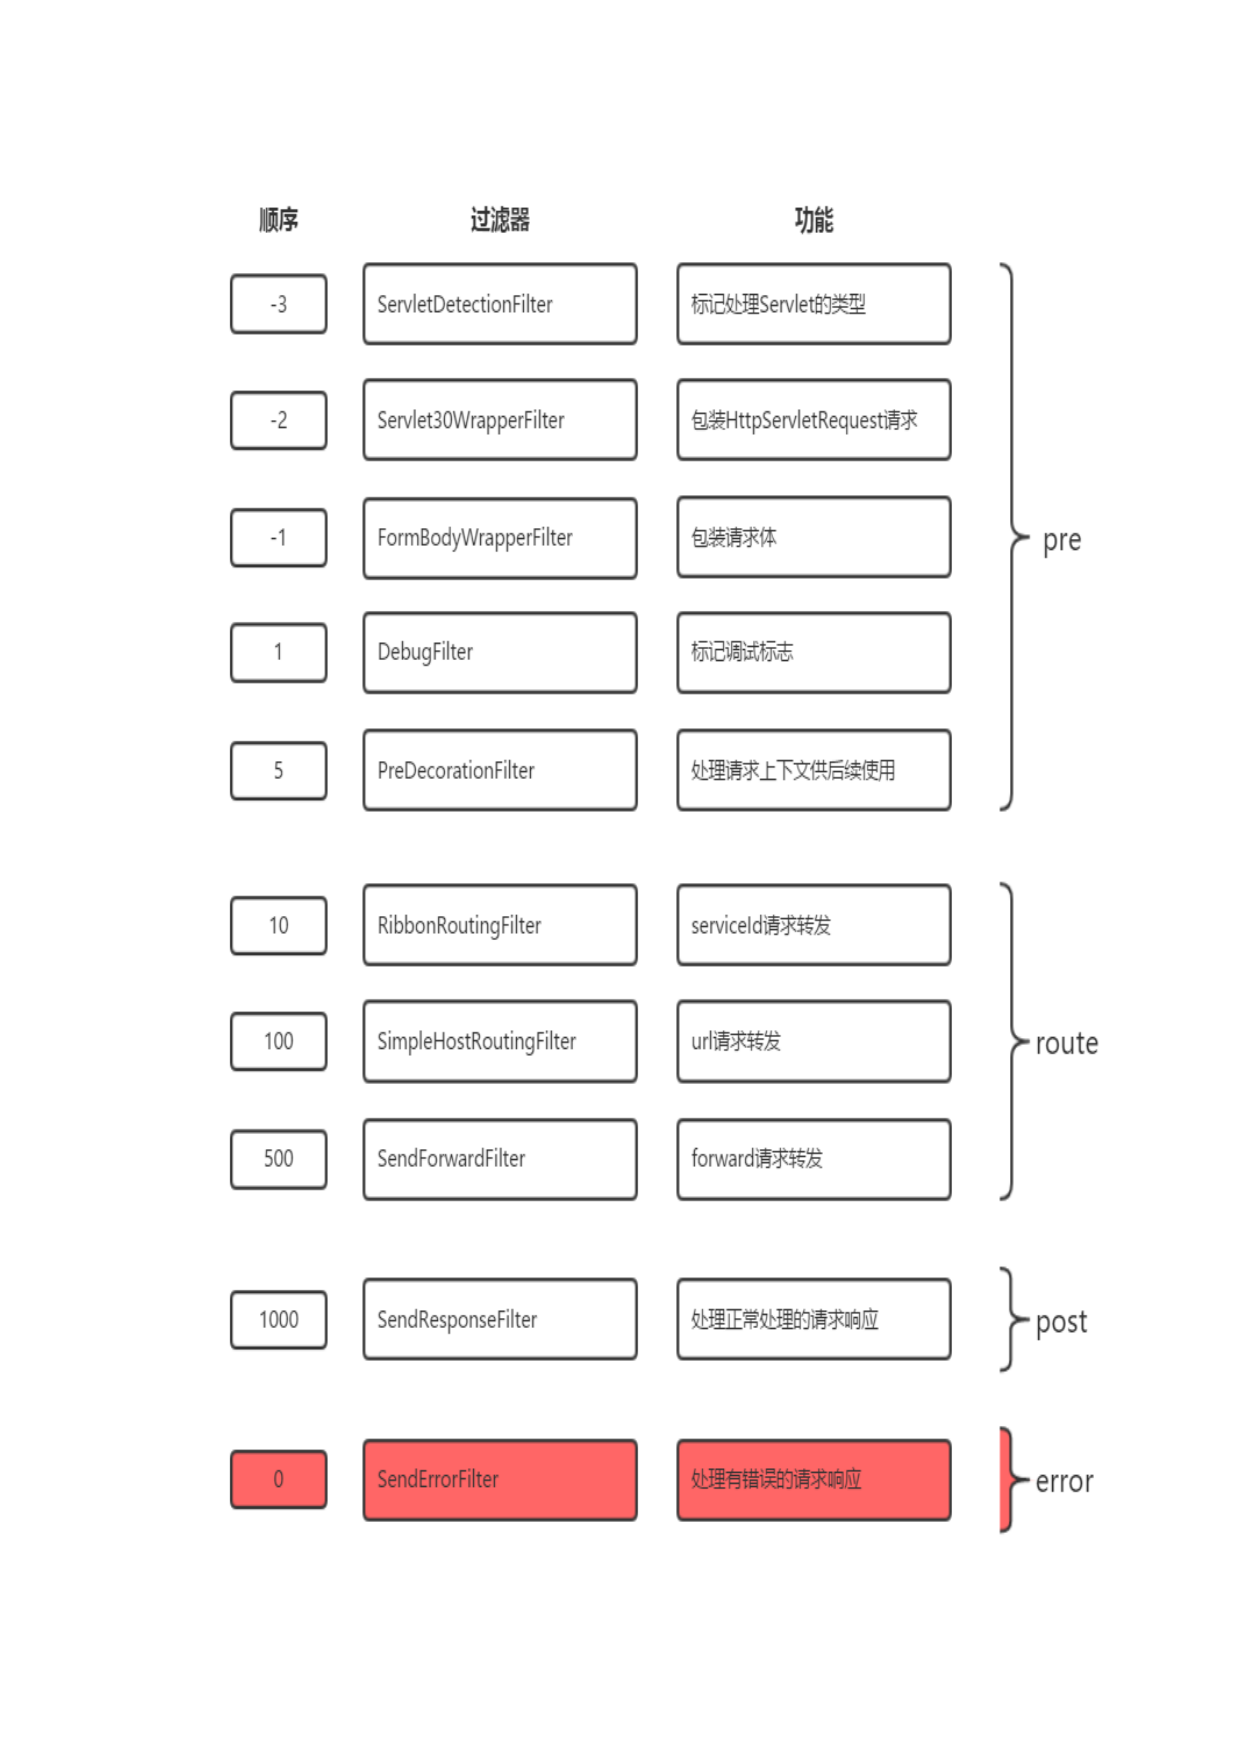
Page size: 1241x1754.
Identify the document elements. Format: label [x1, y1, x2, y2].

picture [187, 162, 1152, 1572]
